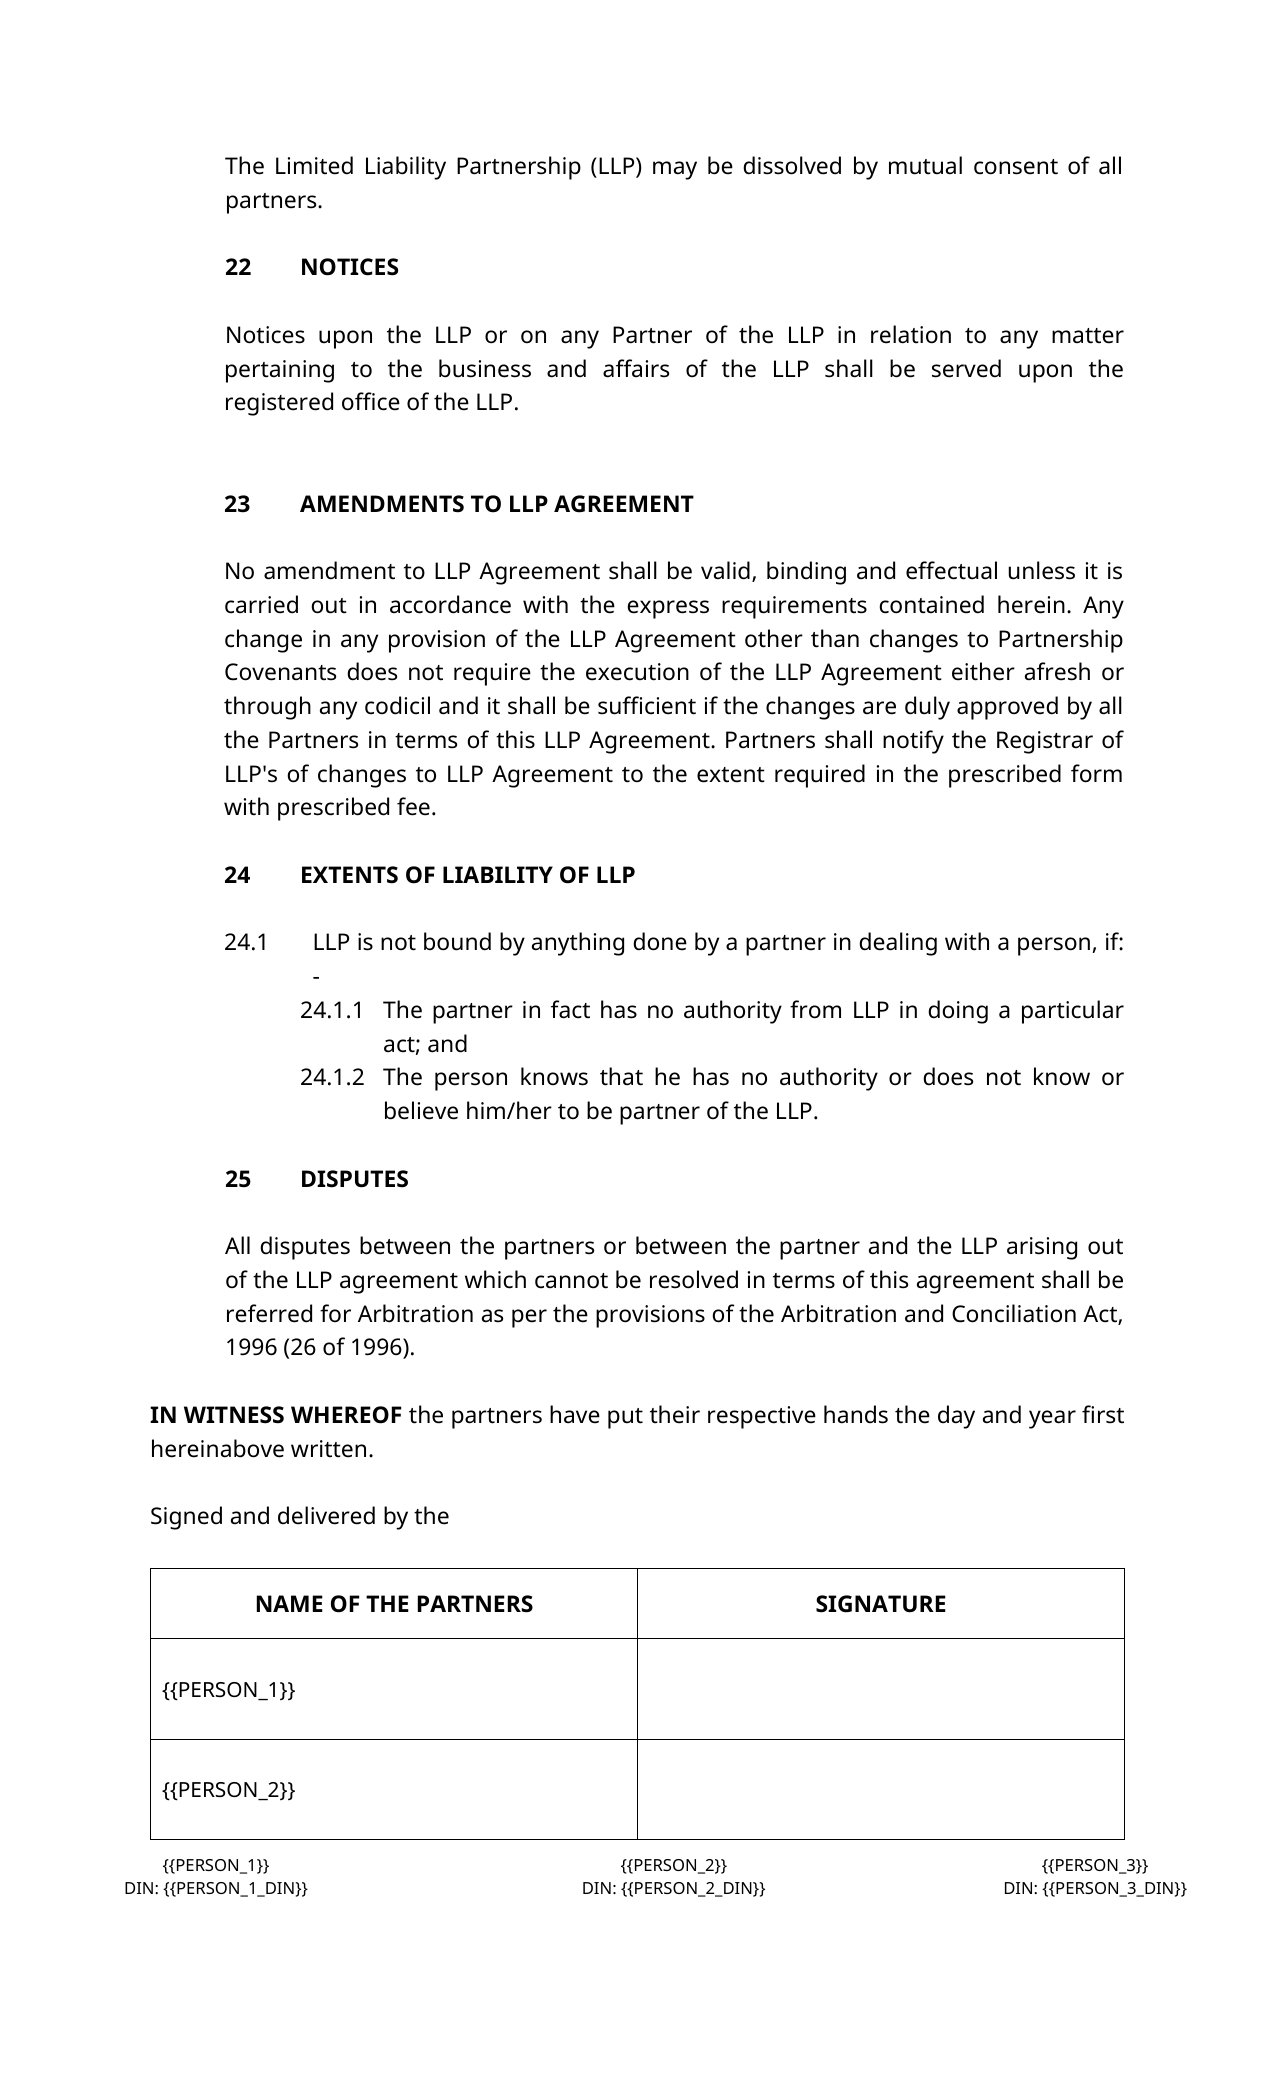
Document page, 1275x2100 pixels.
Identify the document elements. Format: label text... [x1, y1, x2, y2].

table_cell {{PERSON_1}} [151, 1639, 637, 1739]
table_cell {{PERSON_2}} [151, 1740, 637, 1839]
text Signed and delivered by the [150, 1500, 1125, 1531]
text 22 NOTICES [224, 251, 1125, 282]
table_header Name of the partners [151, 1569, 637, 1638]
text 24.1.2 The person knows that he has no authority or does not know or believe him/her to be partner of the LLP. [300, 1061, 1125, 1126]
text Notices upon the LLP or on any Partner of the LLP in relation to any matter pertaining to the business and affairs of the LLP shall be served upon the registered office of the LLP. [224, 319, 1125, 417]
text 24.1.1 The partner in fact has no authority from LLP in doing a particular act; and [300, 994, 1125, 1059]
text 23 AMENDMENTS TO LLP AGREEMENT [150, 487, 1125, 519]
table_header Signature [638, 1569, 1124, 1638]
text The Limited Liability Partnership (LLP) may be dissolved by mutual consent of all partners. [150, 150, 1125, 215]
text No amendment to LLP Agreement shall be valid, binding and effectual unless it is carried out in accordance with the express requirements contained herein. Any change in any provision of the LLP Agreement other than changes to Partnership Covenants does not require the execution of the LLP Agreement either afresh or through any codicil and it shall be sufficient if the changes are duly approved by all the Partners in terms of this LLP Agreement. Partners shall notify the Registrar of LLP's of changes to LLP Agreement to the extent required in the prescribed form with prescribed fee. [224, 555, 1125, 822]
text IN WITNESS WHEREOF the partners have put their respective hands the day and year first hereinabove written. [150, 1399, 1125, 1464]
table_cell [638, 1740, 1124, 1839]
text 25 DISPUTES [225, 1162, 1125, 1194]
text 24.1 LLP is not bound by anything done by a partner in dealing with a person, if: - [224, 926, 1125, 991]
table_cell [638, 1639, 1124, 1739]
text 24 EXTENTS OF LIABILITY OF LLP [224, 859, 1125, 890]
text All disputes between the partners or between the partner and the LLP arising out of the LLP agreement which cannot be resolved in terms of this agreement shall be referred for Arbitration as per the provisions of the Arbitration and Conciliation Act, 1996 (26 of 1996). [150, 1230, 1125, 1362]
